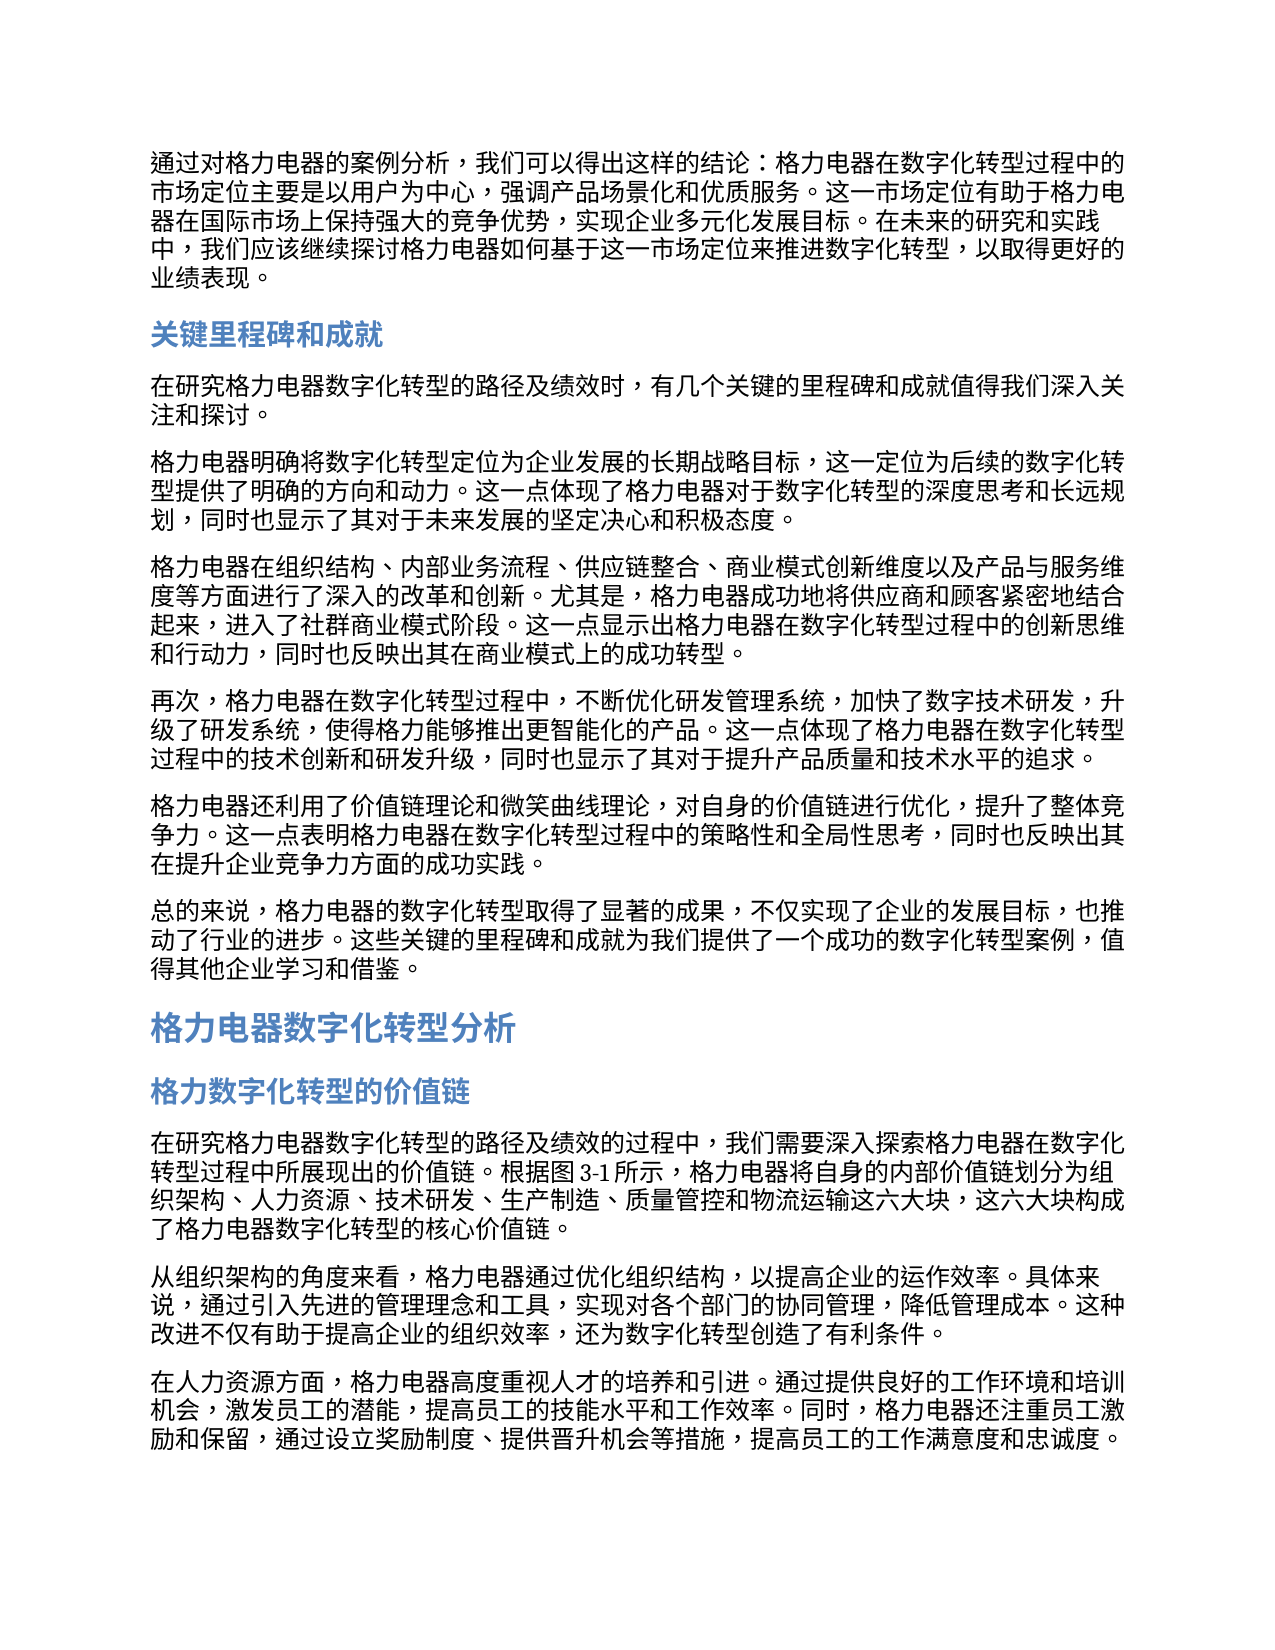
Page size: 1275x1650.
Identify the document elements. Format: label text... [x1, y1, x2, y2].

text 再次，格力电器在数字化转型过程中，不断优化研发管理系统，加快了数字技术研发，升级了研发系统，使得格力能够推出更智能化的产品。这一点体现了格力电器在数字化转型过程中的技术创新和研发升级，同时也显示了其对于提升产品质量和技术水平的追求。 [150, 688, 1125, 774]
text 格力电器还利用了价值链理论和微笑曲线理论，对自身的价值链进行优化，提升了整体竞争力。这一点表明格力电器在数字化转型过程中的策略性和全局性思考，同时也反映出其在提升企业竞争力方面的成功实践。 [150, 793, 1125, 879]
text 在研究格力电器数字化转型的路径及绩效时，有几个关键的里程碑和成就值得我们深入关注和探讨。 [150, 373, 1125, 431]
text 总的来说，格力电器的数字化转型取得了显著的成果，不仅实现了企业的发展目标，也推动了行业的进步。这些关键的里程碑和成就为我们提供了一个成功的数字化转型案例，值得其他企业学习和借鉴。 [150, 898, 1125, 984]
subtitle 关键里程碑和成就 [150, 314, 1125, 354]
text 格力电器明确将数字化转型定位为企业发展的长期战略目标，这一定位为后续的数字化转型提供了明确的方向和动力。这一点体现了格力电器对于数字化转型的深度思考和长远规划，同时也显示了其对于未来发展的坚定决心和积极态度。 [150, 449, 1125, 536]
text 通过对格力电器的案例分析，我们可以得出这样的结论：格力电器在数字化转型过程中的市场定位主要是以用户为中心，强调产品场景化和优质服务。这一市场定位有助于格力电器在国际市场上保持强大的竞争优势，实现企业多元化发展目标。在未来的研究和实践中，我们应该继续探讨格力电器如何基于这一市场定位来推进数字化转型，以取得更好的业绩表现。 [150, 150, 1125, 294]
subtitle 格力电器数字化转型分析 [150, 1005, 1125, 1051]
text 在研究格力电器数字化转型的路径及绩效的过程中，我们需要深入探索格力电器在数字化转型过程中所展现出的价值链。根据图3-1所示，格力电器将自身的内部价值链划分为组织架构、人力资源、技术研发、生产制造、质量管控和物流运输这六大块，这六大块构成了格力电器数字化转型的核心价值链。 [150, 1130, 1125, 1245]
text 格力电器在组织结构、内部业务流程、供应链整合、商业模式创新维度以及产品与服务维度等方面进行了深入的改革和创新。尤其是，格力电器成功地将供应商和顾客紧密地结合起来，进入了社群商业模式阶段。这一点显示出格力电器在数字化转型过程中的创新思维和行动力，同时也反映出其在商业模式上的成功转型。 [150, 554, 1125, 669]
text 在人力资源方面，格力电器高度重视人才的培养和引进。通过提供良好的工作环境和培训机会，激发员工的潜能，提高员工的技能水平和工作效率。同时，格力电器还注重员工激励和保留，通过设立奖励制度、提供晋升机会等措施，提高员工的工作满意度和忠诚度。 [150, 1368, 1125, 1455]
text 从组织架构的角度来看，格力电器通过优化组织结构，以提高企业的运作效率。具体来说，通过引入先进的管理理念和工具，实现对各个部门的协同管理，降低管理成本。这种改进不仅有助于提高企业的组织效率，还为数字化转型创造了有利条件。 [150, 1263, 1125, 1350]
subtitle 格力数字化转型的价值链 [150, 1071, 1125, 1111]
